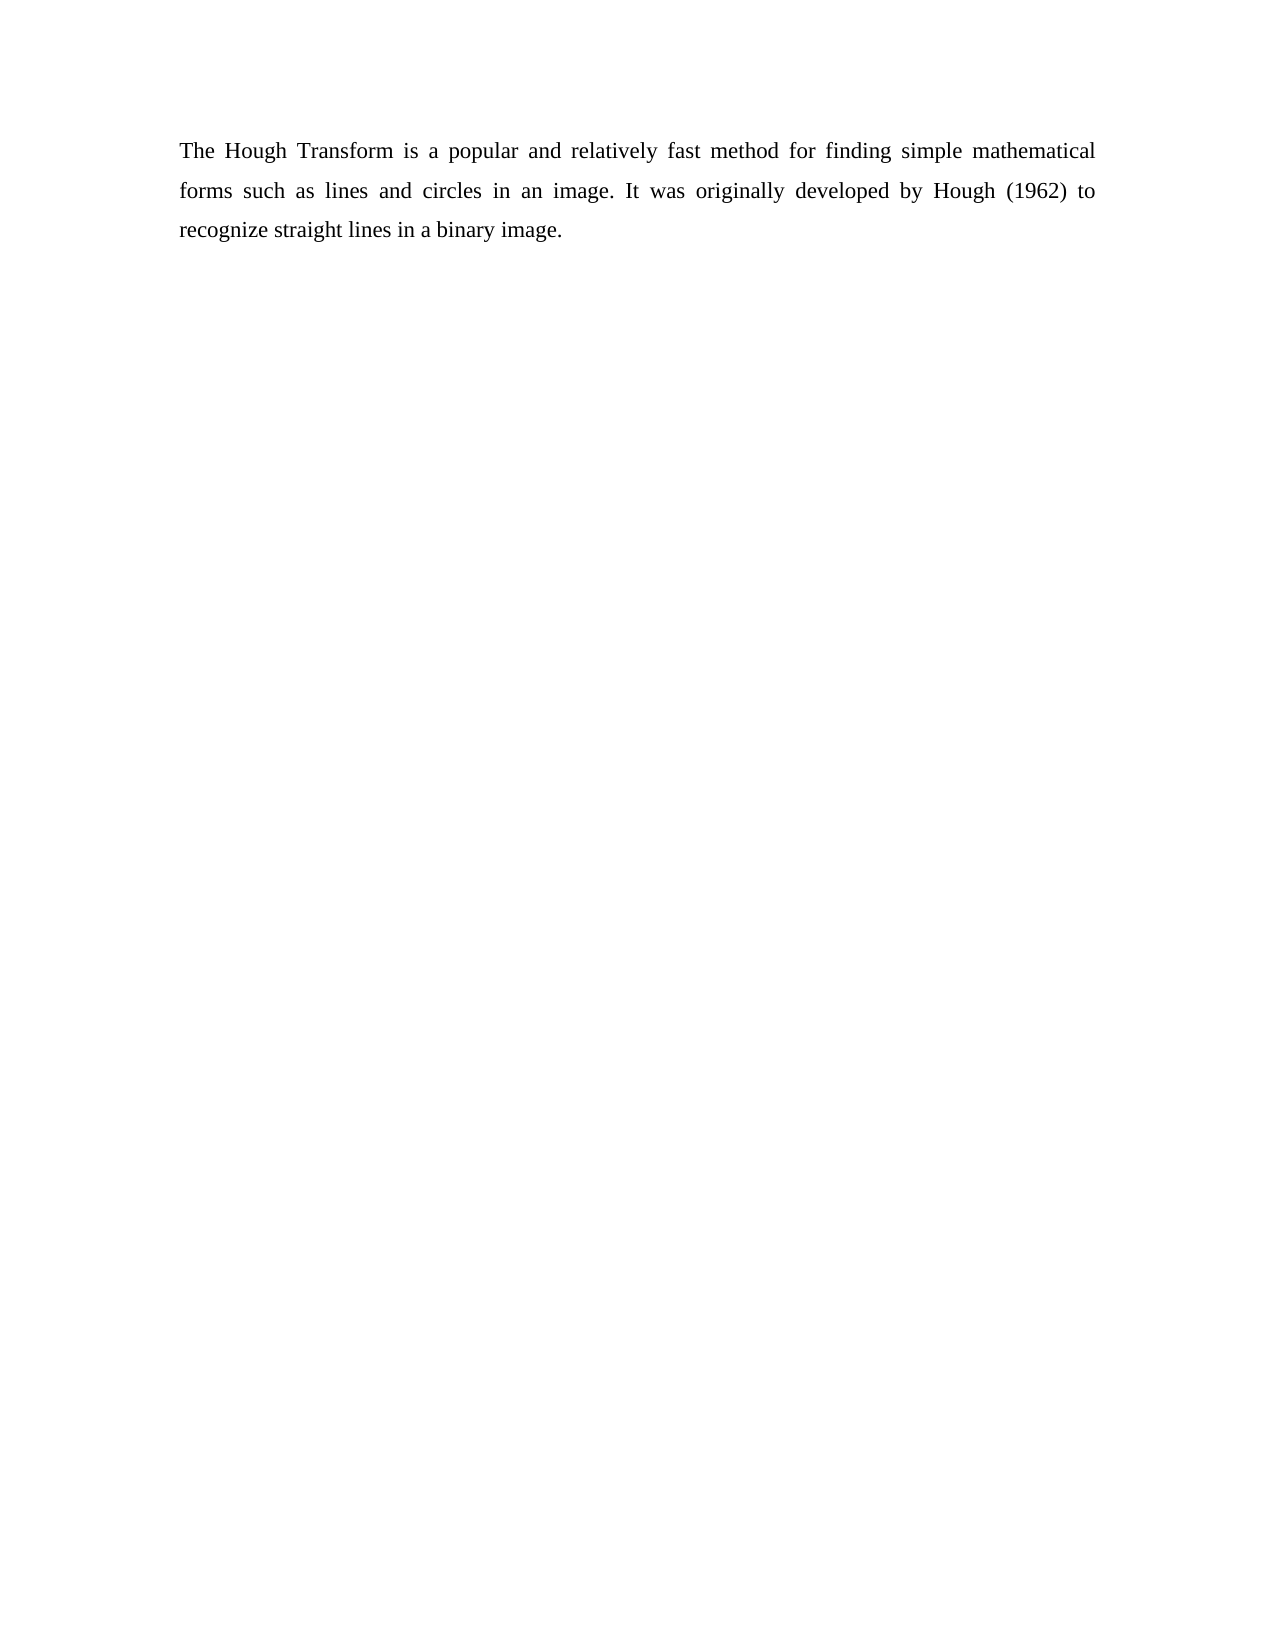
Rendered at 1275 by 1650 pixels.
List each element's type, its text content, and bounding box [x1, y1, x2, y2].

text The Hough Transform is a popular and relatively fast method for finding simple mathematical forms such as lines and circles in an image. It was originally developed by Hough (1962) to recognize straight lines in a binary image. [179, 137, 1098, 243]
